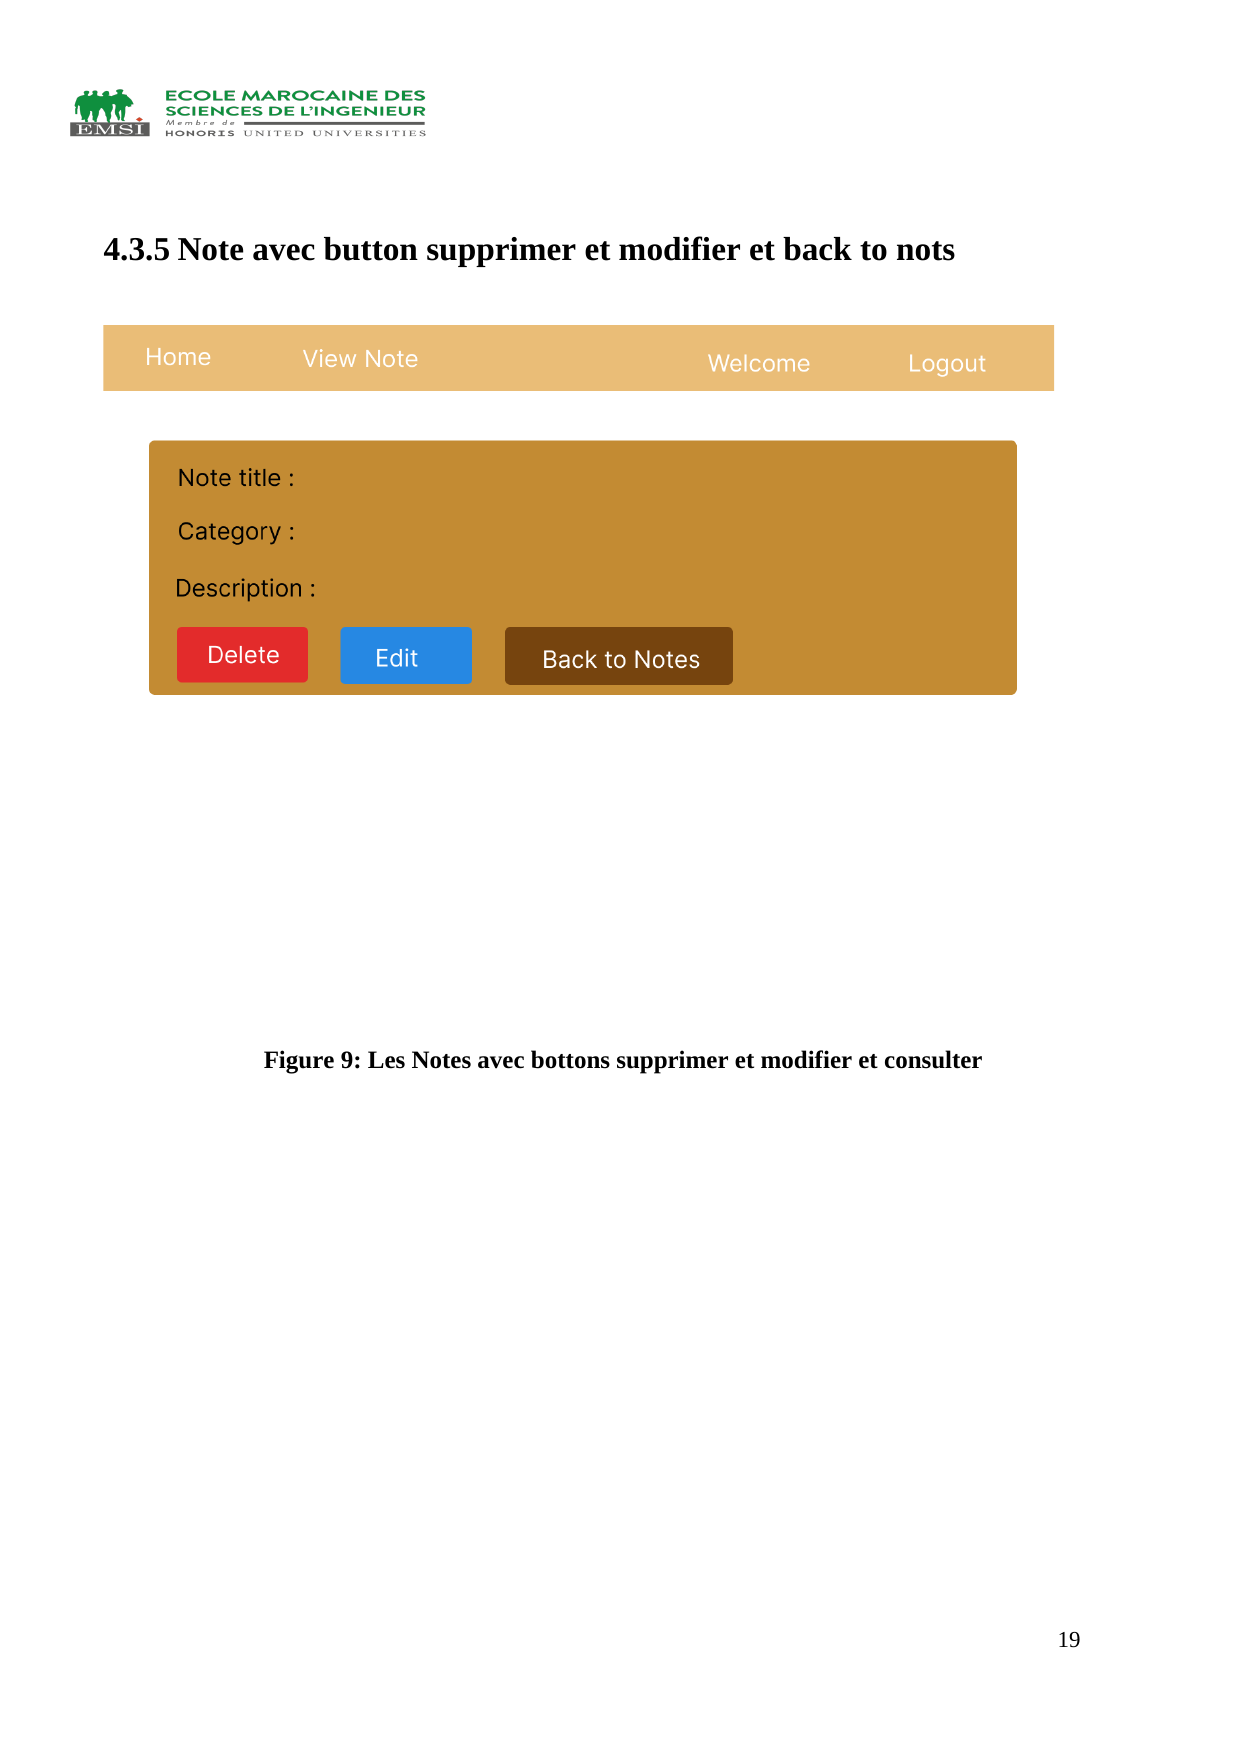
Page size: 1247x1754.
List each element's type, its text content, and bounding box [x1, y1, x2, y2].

subtitle Note avec button supprimer et modifier et back to nots [103, 230, 1098, 268]
picture [65, 86, 428, 137]
subtitle Figure 9: Les Notes avec bottons supprimer et modifier et consulter [148, 1045, 1098, 1074]
picture [103, 325, 1055, 1002]
